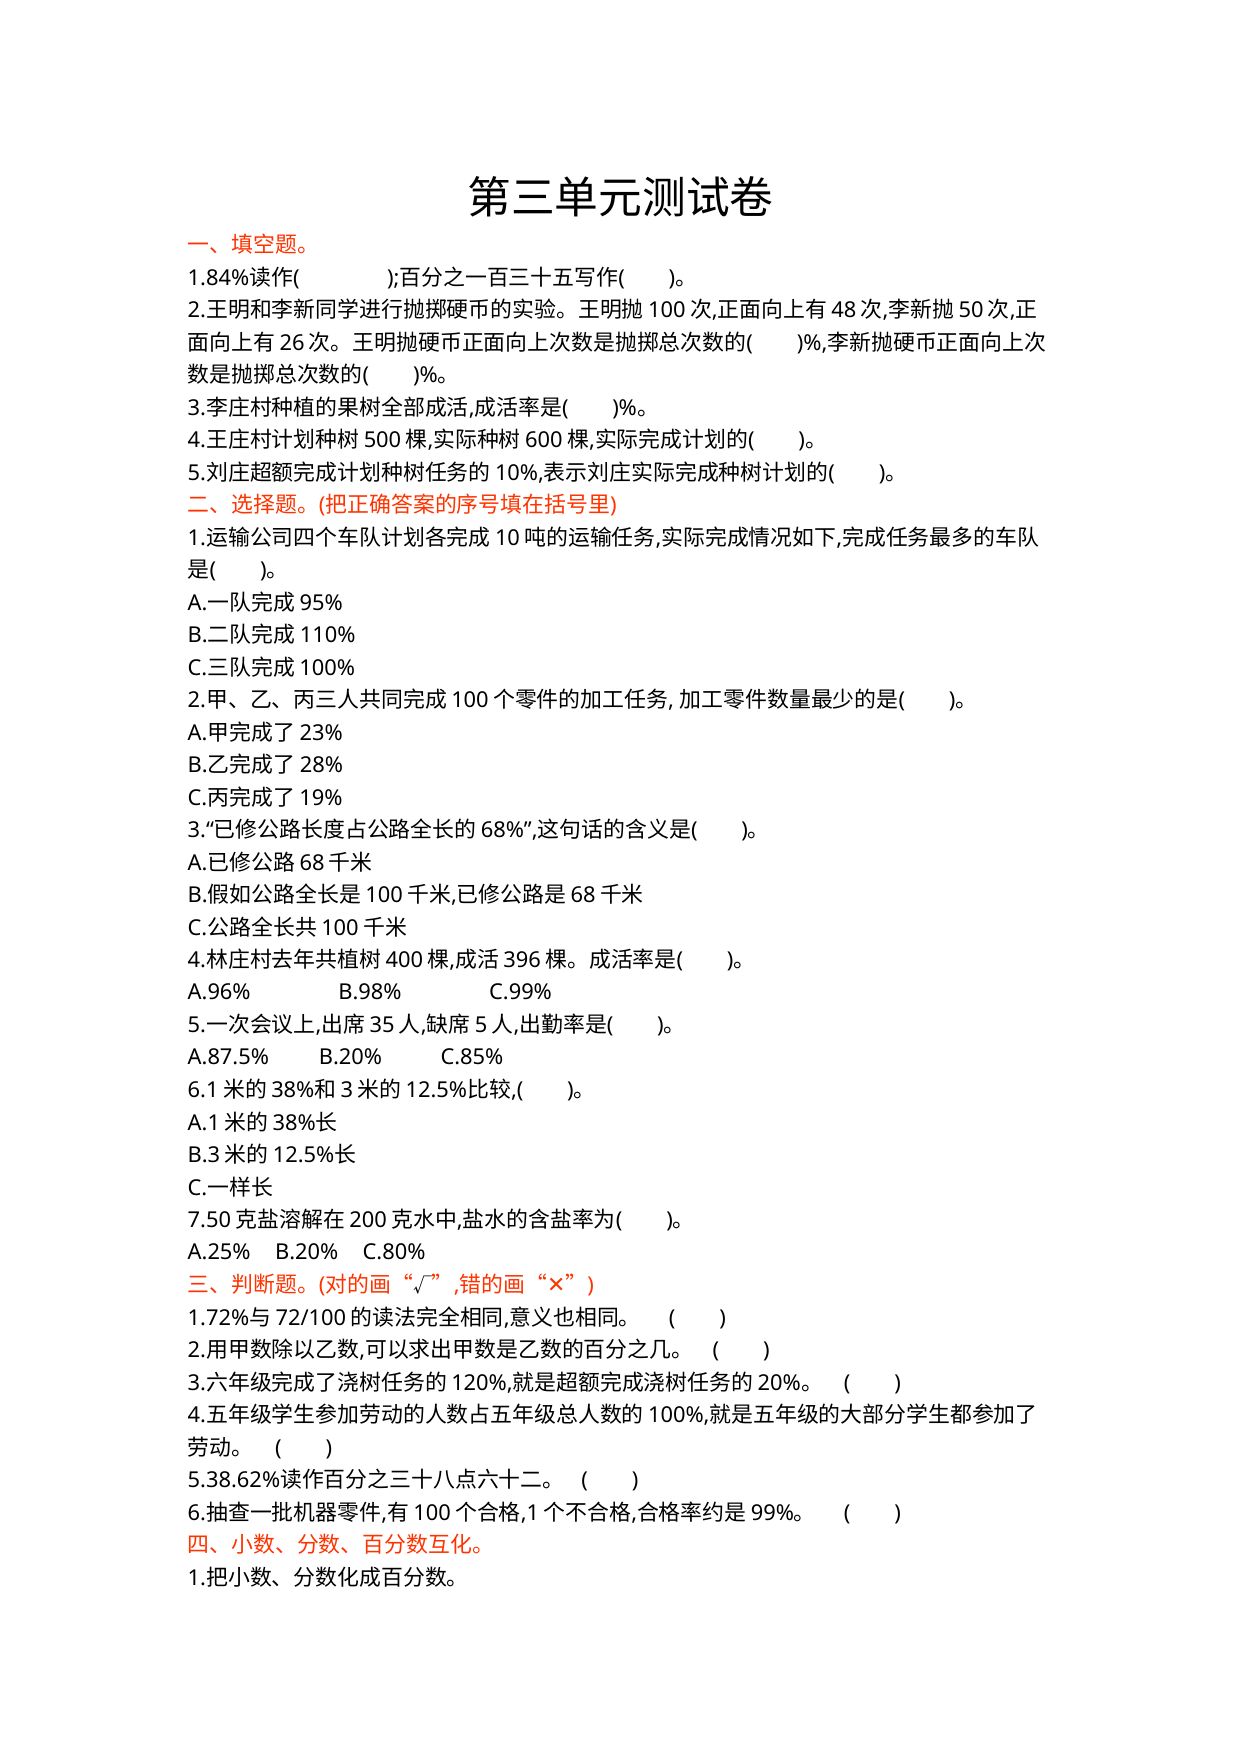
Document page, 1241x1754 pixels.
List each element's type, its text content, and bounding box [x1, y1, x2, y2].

text 6.抽查一批机器零件,有100个合格,1个不合格,合格率约是99%。 ( ) [187, 1494, 1053, 1527]
text 3.李庄村种植的果树全部成活,成活率是( )%。 [187, 389, 1053, 422]
text A.甲完成了23% [187, 714, 1053, 747]
text 三、判断题。(对的画“√”,错的画“✕”) [187, 1267, 1053, 1299]
text C.一样长 [187, 1169, 1053, 1202]
text 1.72%与72/100的读法完全相同,意义也相同。 ( ) [187, 1299, 1053, 1332]
text C.丙完成了19% [187, 779, 1053, 812]
text 2.甲、乙、丙三人共同完成100个零件的加工任务, 加工零件数量最少的是( )。 [187, 682, 1053, 714]
text C.三队完成100% [187, 649, 1053, 682]
text B.3米的12.5%长 [187, 1137, 1053, 1169]
text 4.王庄村计划种树500棵,实际种树600棵,实际完成计划的( )。 [187, 422, 1053, 454]
text 1.运输公司四个车队计划各完成10吨的运输任务,实际完成情况如下,完成任务最多的车队是( )。 [187, 519, 1053, 584]
text 3.六年级完成了浇树任务的120%,就是超额完成浇树任务的20%。 ( ) [187, 1364, 1053, 1397]
text 4.五年级学生参加劳动的人数占五年级总人数的100%,就是五年级的大部分学生都参加了劳动。 ( ) [187, 1397, 1053, 1462]
text 5.一次会议上,出席35人,缺席5人,出勤率是( )。 [187, 1007, 1053, 1039]
text A.1米的38%长 [187, 1104, 1053, 1137]
text 5.刘庄超额完成计划种树任务的10%,表示刘庄实际完成种树计划的( )。 [187, 454, 1053, 487]
text 7.50克盐溶解在200克水中,盐水的含盐率为( )。 [187, 1202, 1053, 1234]
text 一、填空题。 [187, 227, 1053, 259]
text A.96% B.98% C.99% [187, 974, 1053, 1007]
text 1.把小数、分数化成百分数。 [187, 1559, 1053, 1592]
text B.二队完成110% [187, 617, 1053, 649]
text 四、小数、分数、百分数互化。 [187, 1527, 1053, 1559]
text 第三单元测试卷 [187, 162, 1053, 227]
text 4.林庄村去年共植树400棵,成活396棵。成活率是( )。 [187, 942, 1053, 974]
text 5.38.62%读作百分之三十八点六十二。 ( ) [187, 1462, 1053, 1494]
text C.公路全长共100千米 [187, 909, 1053, 942]
text A.25% B.20% C.80% [187, 1234, 1053, 1267]
text A.已修公路68千米 [187, 844, 1053, 877]
text 2.王明和李新同学进行抛掷硬币的实验。王明抛100次,正面向上有48次,李新抛50次,正面向上有26次。王明抛硬币正面向上次数是抛掷总次数的( )%,李新抛硬币正面向上次数是抛掷总次数的( )%。 [187, 292, 1053, 389]
text 二、选择题。(把正确答案的序号填在括号里) [187, 487, 1053, 519]
text 3.“已修公路长度占公路全长的68%”,这句话的含义是( )。 [187, 812, 1053, 844]
text A.87.5% B.20% C.85% [187, 1039, 1053, 1072]
text B.假如公路全长是100千米,已修公路是68千米 [187, 877, 1053, 909]
text A.一队完成95% [187, 584, 1053, 617]
text 6.1米的38%和3米的12.5%比较,( )。 [187, 1072, 1053, 1104]
text B.乙完成了28% [187, 747, 1053, 779]
text 1.84%读作( );百分之一百三十五写作( )。 [187, 259, 1053, 292]
text 2.用甲数除以乙数,可以求出甲数是乙数的百分之几。 ( ) [187, 1332, 1053, 1364]
